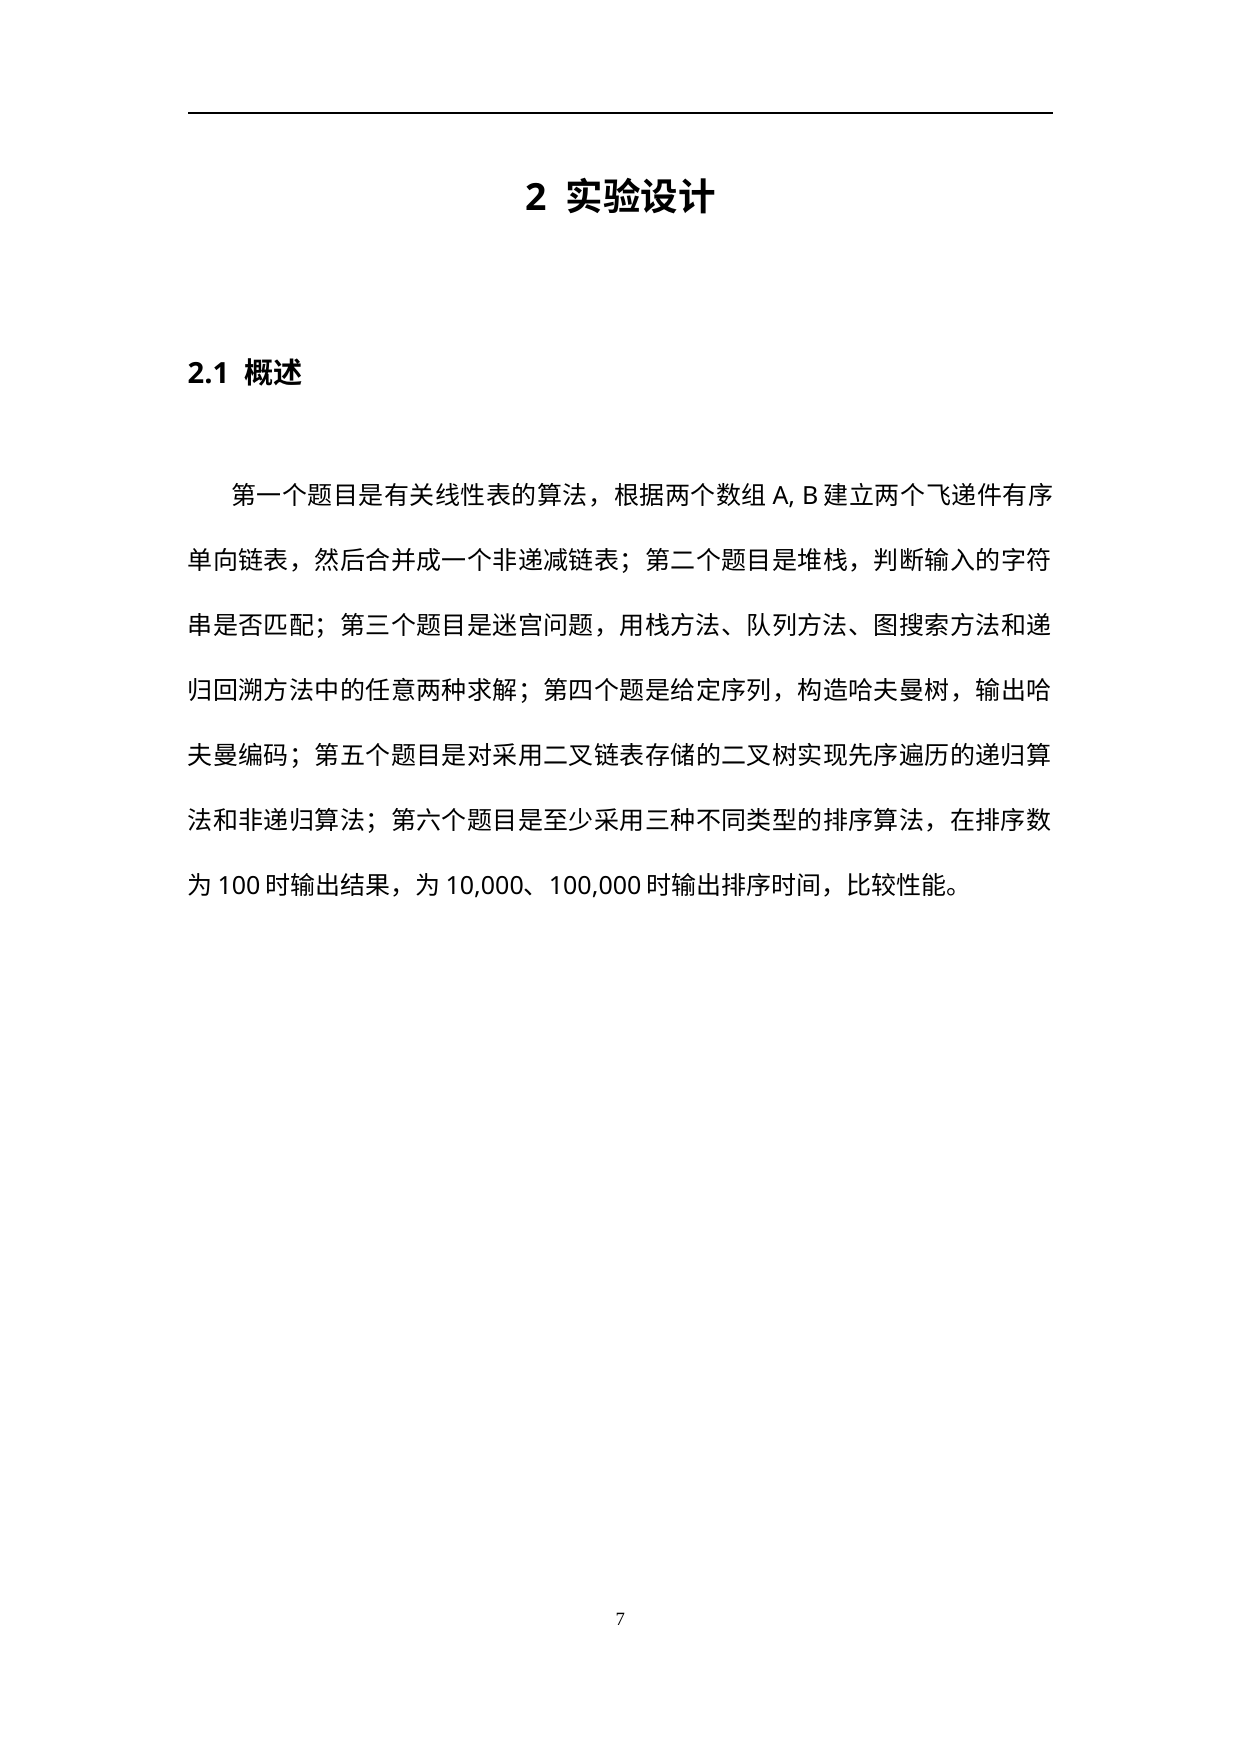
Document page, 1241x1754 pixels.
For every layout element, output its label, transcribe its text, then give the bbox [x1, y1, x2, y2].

subtitle 2 实验设计 [187, 162, 1053, 227]
text 第一个题目是有关线性表的算法，根据两个数组A, B建立两个飞递件有序单向链表，然后合并成一个非递减链表；第二个题目是堆栈，判断输入的字符串是否匹配；第三个题目是迷宫问题，用栈方法、队列方法、图搜索方法和递归回溯方法中的任意两种求解；第四个题是给定序列，构造哈夫曼树，输出哈夫曼编码；第五个题目是对采用二叉链表存储的二叉树实现先序遍历的递归算法和非递归算法；第六个题目是至少采用三种不同类型的排序算法，在排序数为100时输出结果，为10,000、100,000时输出排序时间，比较性能。 [187, 461, 1053, 916]
subtitle 2.1 概述 [187, 338, 1053, 403]
